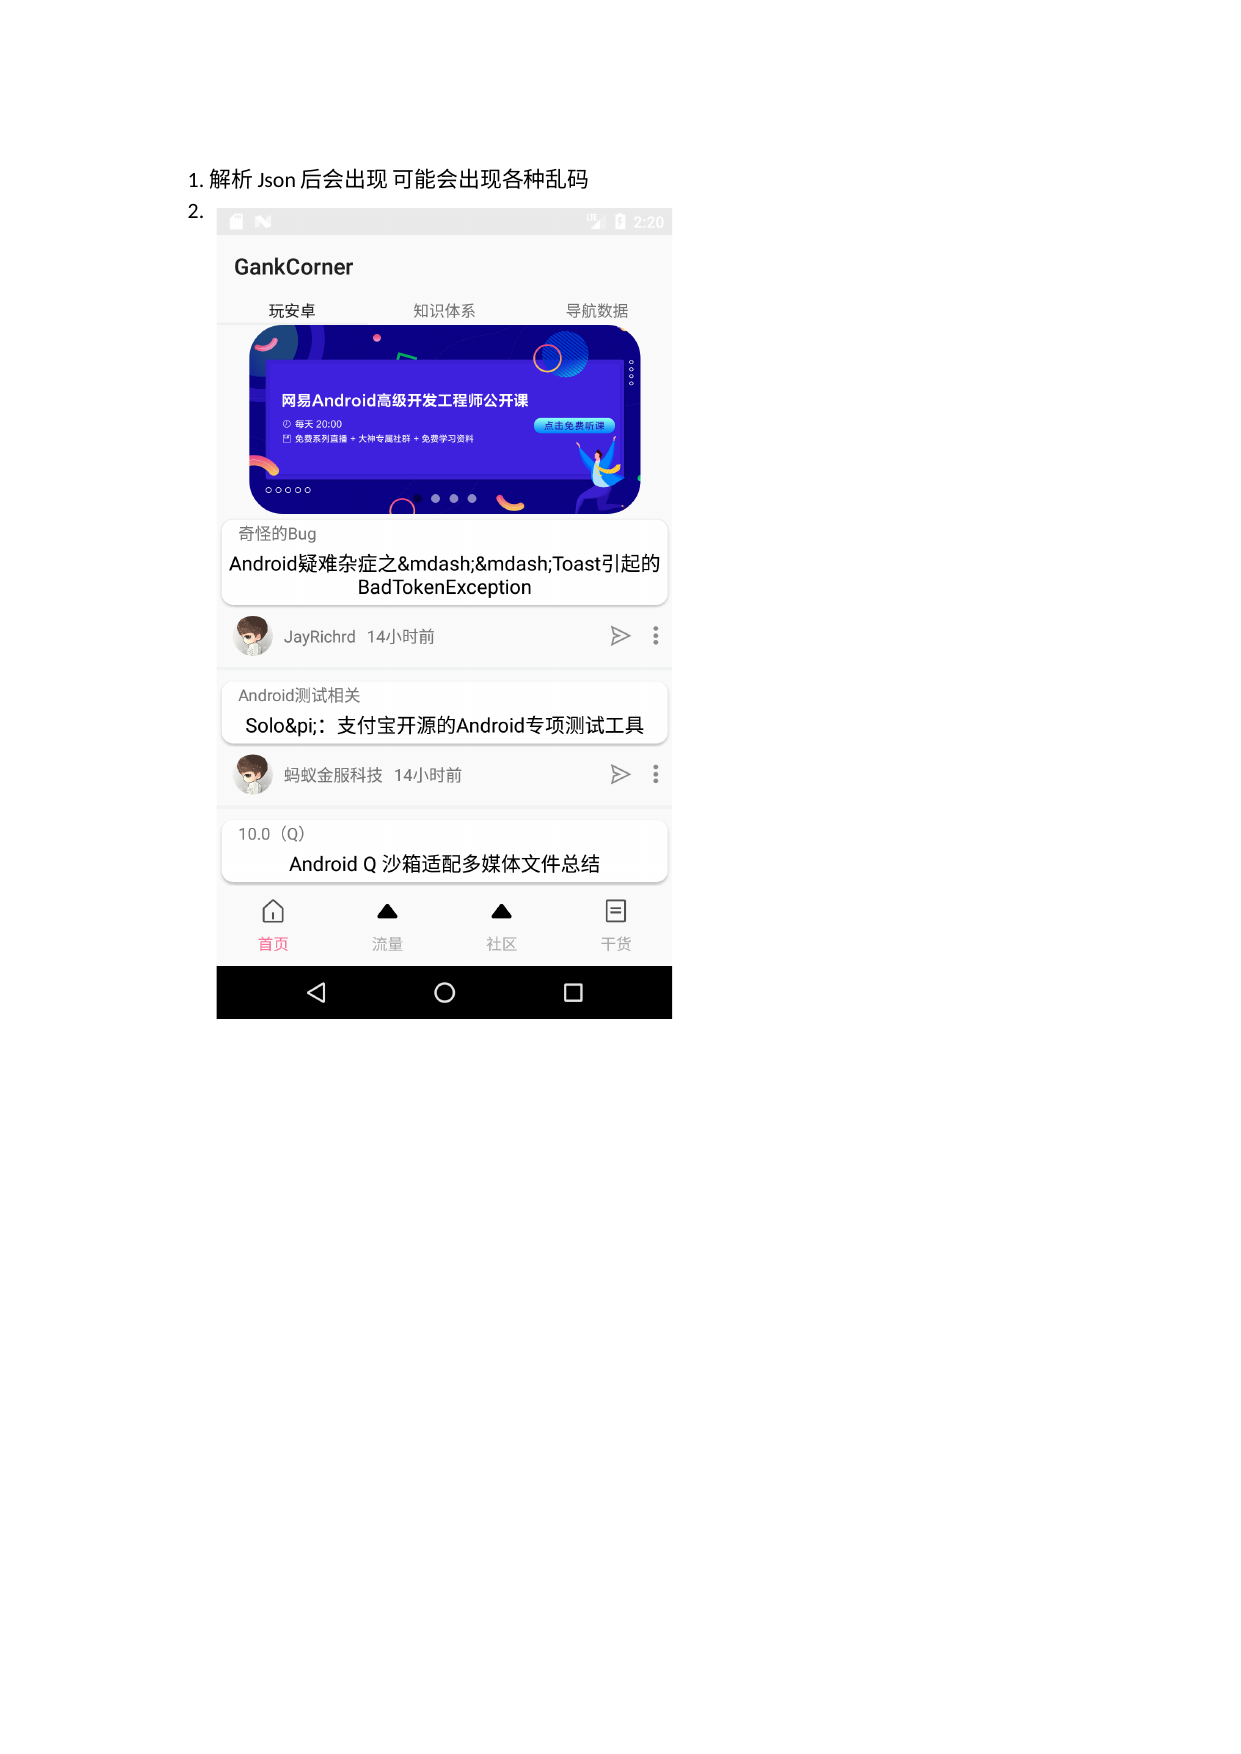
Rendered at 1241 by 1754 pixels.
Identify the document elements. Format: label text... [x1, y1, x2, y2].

picture [216, 208, 673, 1019]
list 解析Json后会出现 可能会出现各种乱码 [187, 162, 1053, 194]
